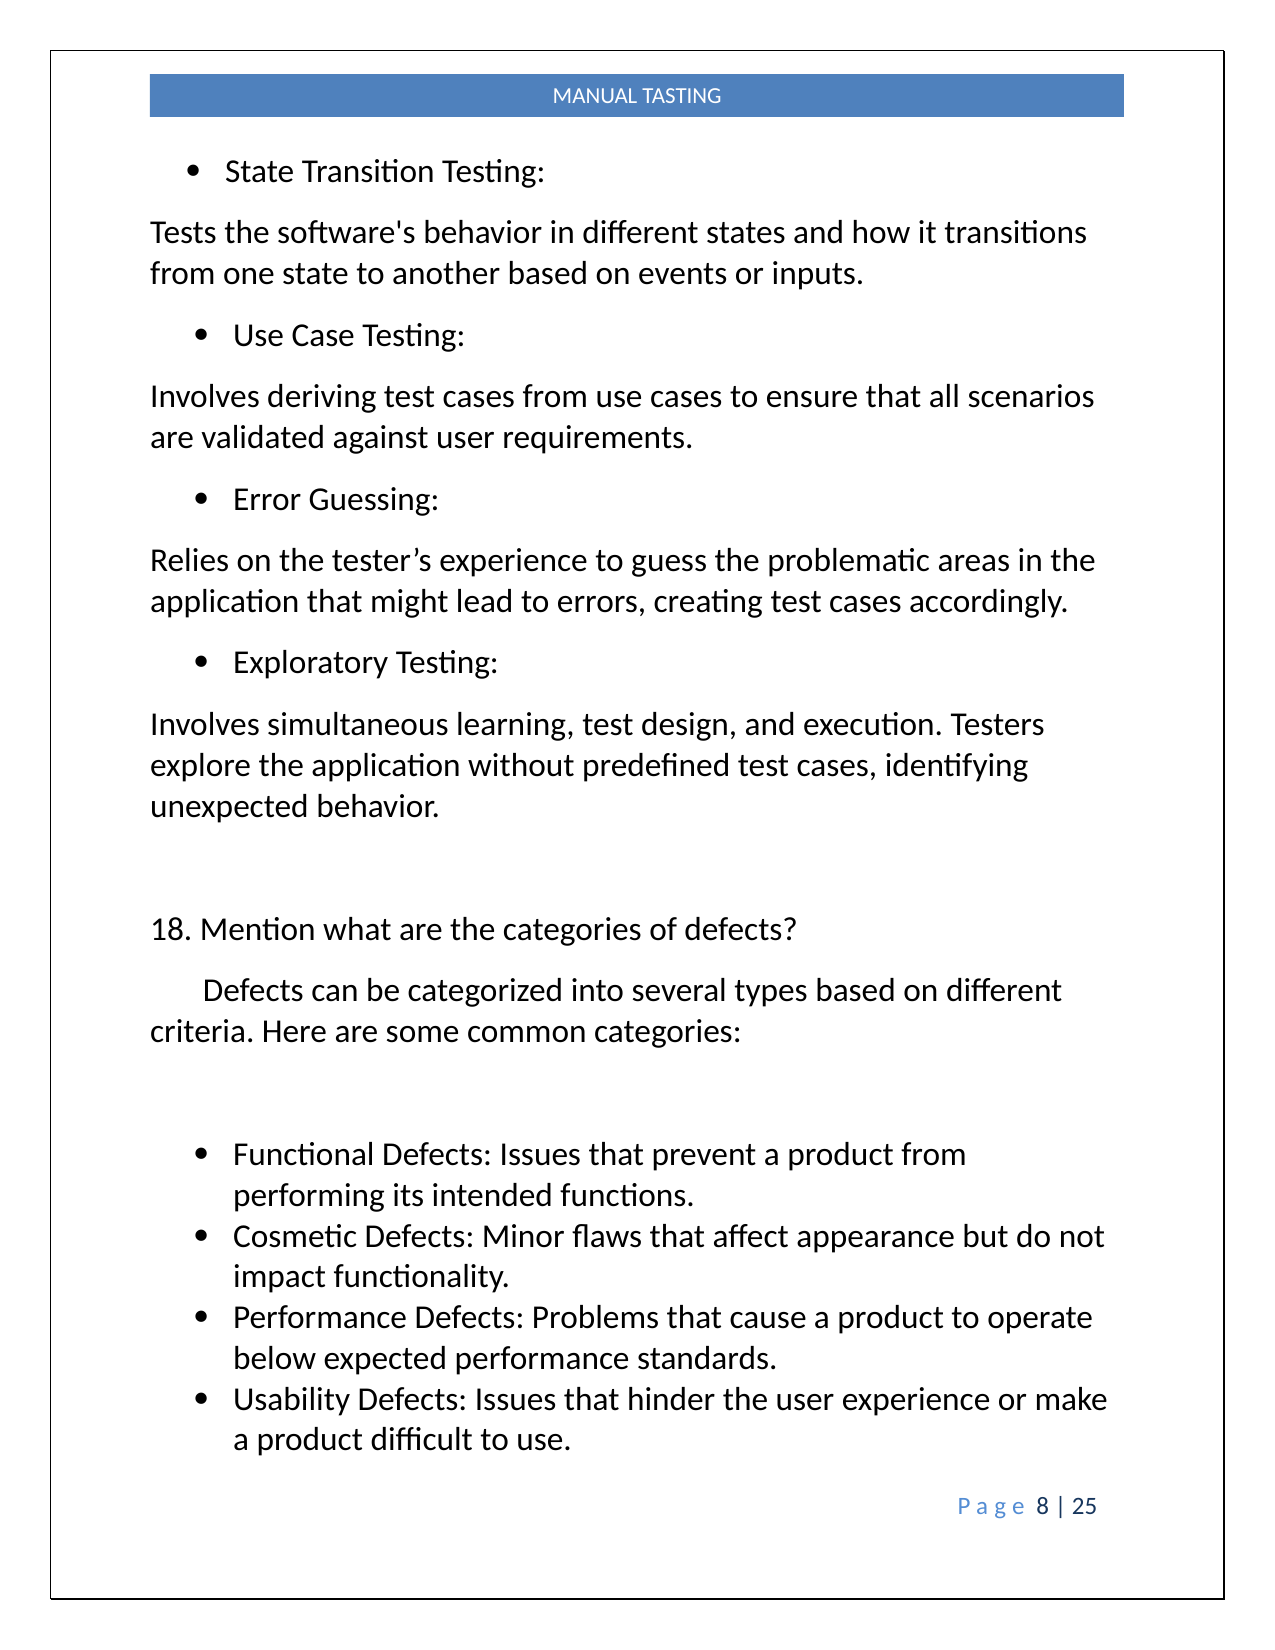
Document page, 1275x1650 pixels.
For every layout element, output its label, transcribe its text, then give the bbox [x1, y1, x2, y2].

text Defects can be categorized into several types based on different criteria. Here are some common categories: [150, 969, 1124, 1051]
list Usability Defects: Issues that hinder the user experience or make a product difficult to use. [195, 1377, 1124, 1459]
list Exploratory Testing: [195, 642, 1124, 682]
text Relies on the tester’s experience to guess the problematic areas in the application that might lead to errors, creating test cases accordingly. [150, 539, 1124, 621]
text Tests the software's behavior in different states and how it transitions from one state to another based on events or inputs. [150, 212, 1124, 293]
text Involves simultaneous learning, test design, and execution. Testers explore the application without predefined test cases, identifying unexpected behavior. [150, 703, 1124, 825]
text Involves deriving test cases from use cases to ensure that all scenarios are validated against user requirements. [150, 375, 1124, 457]
list Cosmetic Defects: Minor flaws that affect appearance but do not impact functionality. [195, 1214, 1124, 1296]
list State Transition Testing: [187, 150, 1124, 191]
list Performance Defects: Problems that cause a product to operate below expected performance standards. [195, 1296, 1124, 1377]
list Functional Defects: Issues that prevent a product from performing its intended functions. [195, 1133, 1124, 1214]
list Use Case Testing: [195, 314, 1124, 354]
text 18. Mention what are the categories of defects? [150, 908, 1124, 948]
list Error Guessing: [195, 478, 1124, 518]
